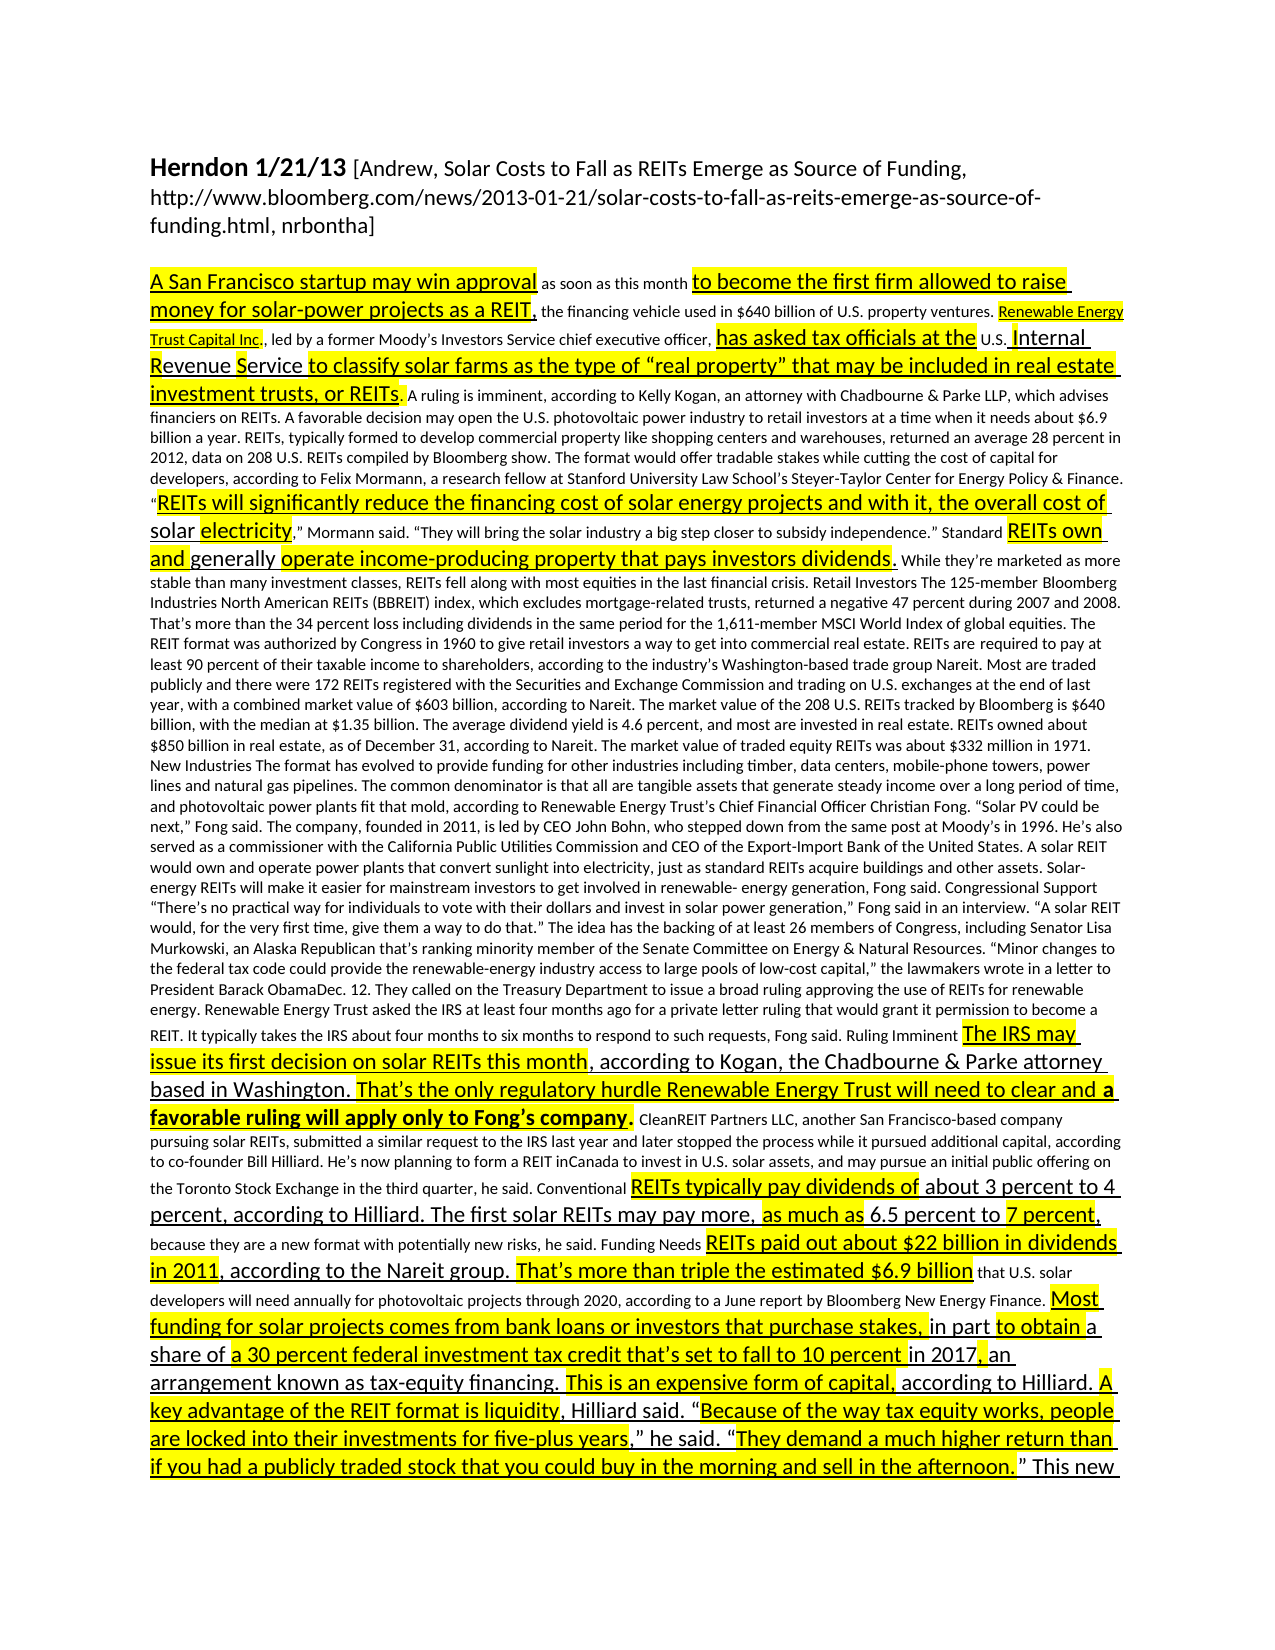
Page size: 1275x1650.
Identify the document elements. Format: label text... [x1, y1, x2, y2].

text Herndon 1/21/13 [Andrew, Solar Costs to Fall as REITs Emerge as Source of Funding, http://www.bloomberg.com/news/2013-01-21/solar-costs-to-fall-as-reits-emerge-as-source-of-funding.html, nrbontha] [150, 150, 1125, 239]
